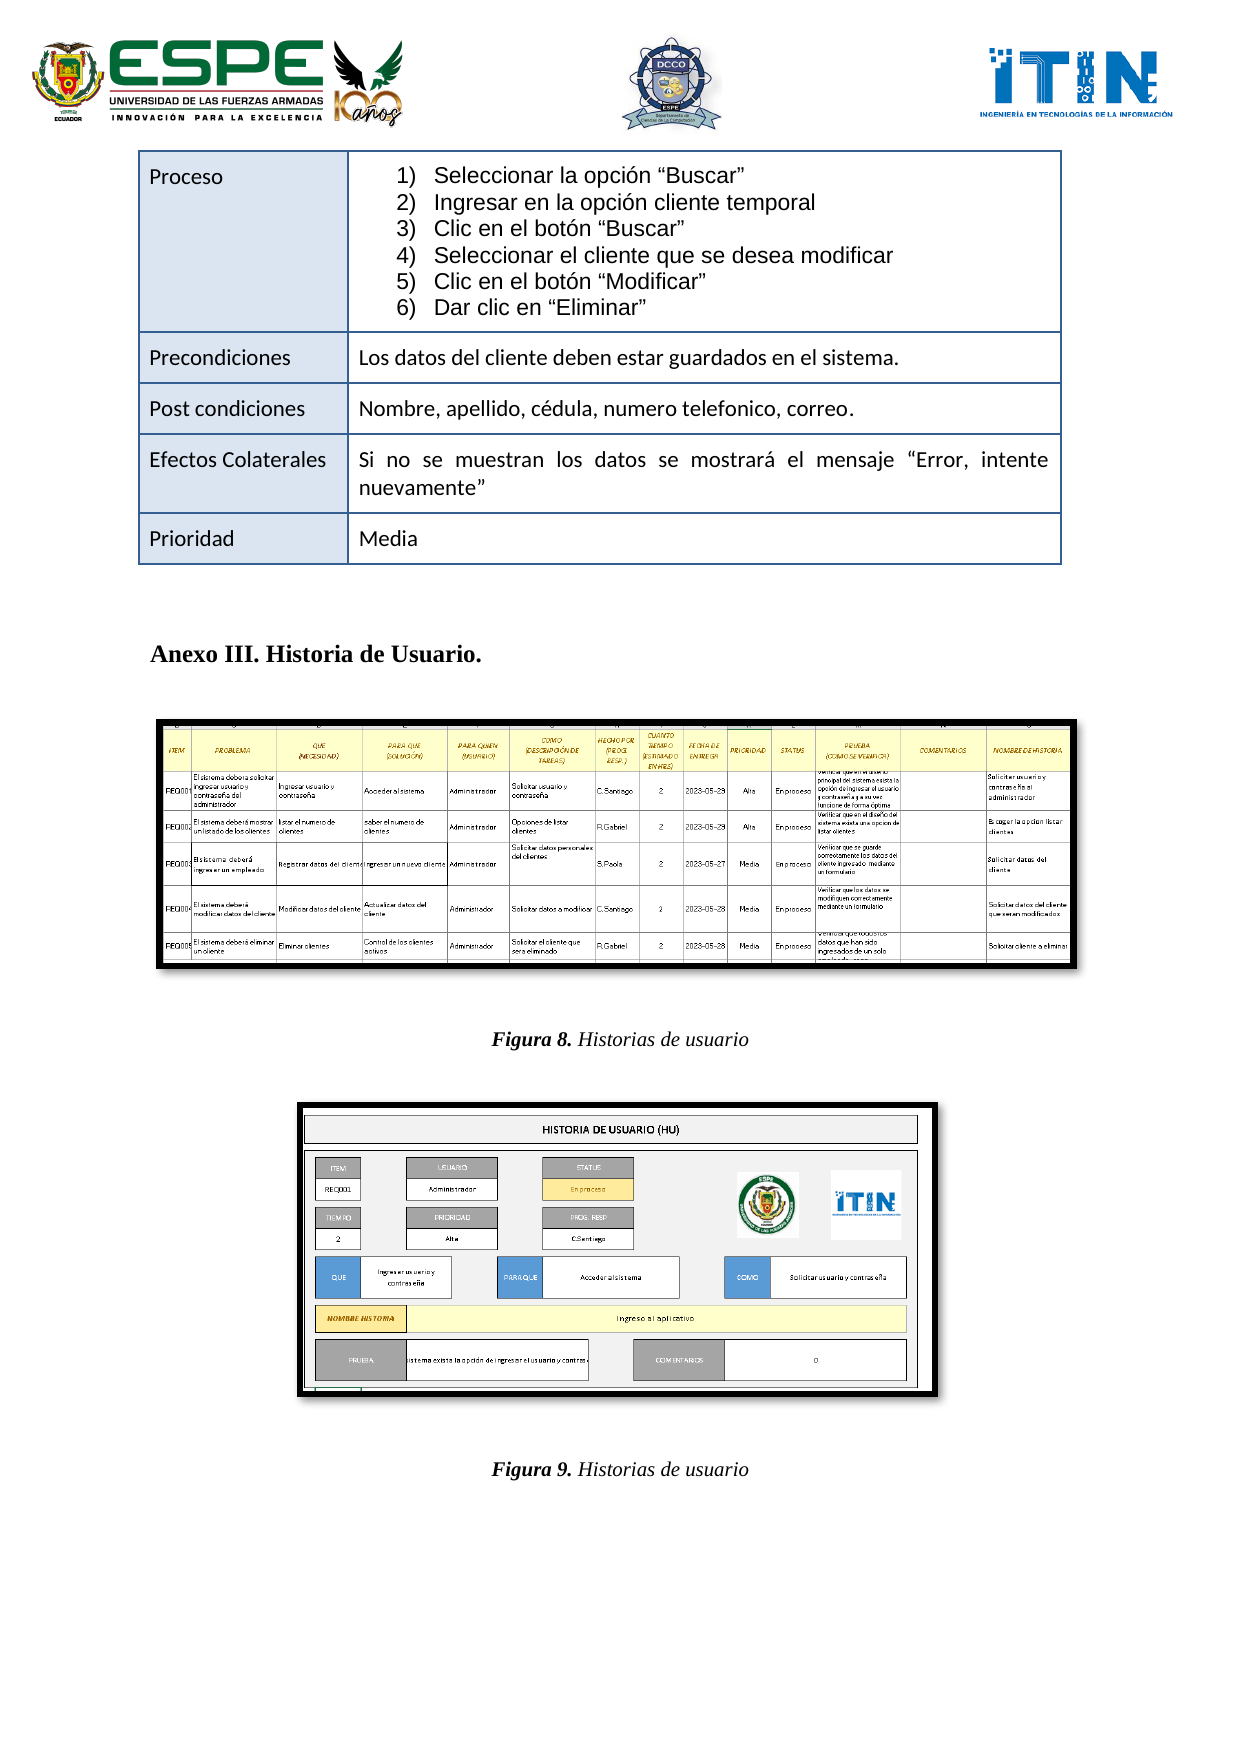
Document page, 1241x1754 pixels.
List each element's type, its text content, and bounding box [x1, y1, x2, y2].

table_cell Media [349, 514, 1060, 563]
table_cell Precondiciones [140, 333, 347, 382]
text Figura 8. Historias de usuario [150, 1027, 1090, 1051]
picture [976, 40, 1175, 124]
picture [163, 726, 1070, 963]
table_cell Seleccionar la opción “Buscar” Ingresar en la opción cliente temporal Clic en el botón “Buscar” Seleccionar el cliente que se desea modificar Clic en el botón “Modificar” Dar clic en “Eliminar” [349, 152, 1060, 331]
table_cell Efectos Colaterales [140, 435, 347, 512]
text Anexo III. Historia de Usuario. [150, 639, 1090, 668]
table_cell Los datos del cliente deben estar guardados en el sistema. [349, 333, 1060, 382]
table_cell Post condiciones [140, 384, 347, 433]
table_cell Proceso [140, 152, 347, 331]
table_cell Si no se muestran los datos se mostrará el mensaje “Error, intente nuevamente” [349, 435, 1060, 512]
picture [621, 34, 722, 134]
table_cell Prioridad [140, 514, 347, 563]
picture [303, 1108, 932, 1391]
table_cell Nombre, apellido, cédula, numero telefonico, correo. [349, 384, 1060, 433]
picture [25, 33, 412, 133]
text Figura 9. Historias de usuario [150, 1457, 1090, 1481]
